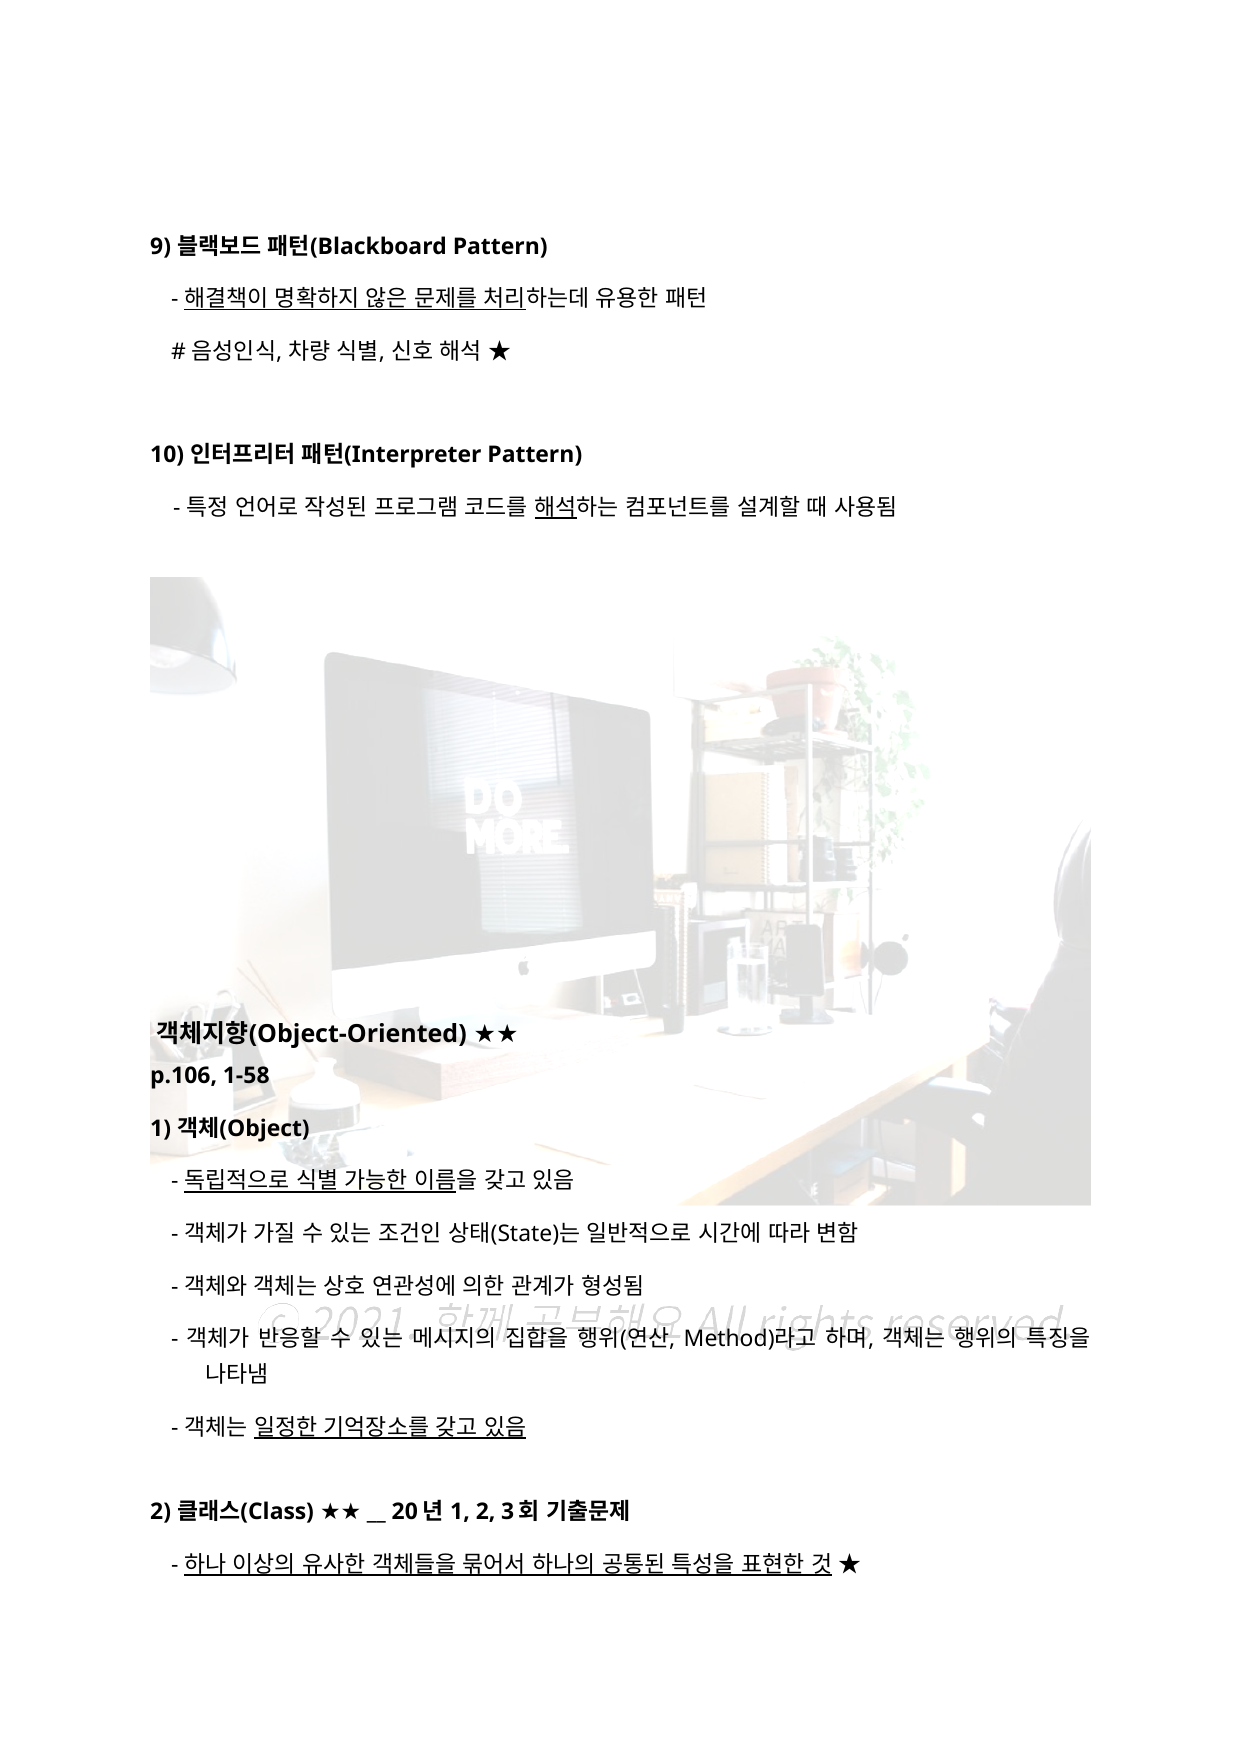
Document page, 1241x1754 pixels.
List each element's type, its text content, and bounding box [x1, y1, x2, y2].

subtitle 객체지향(Object-Oriented) ★★ [150, 1014, 1090, 1050]
text - 하나 이상의 유사한 객체들을 묶어서 하나의 공통된 특성을 표현한 것 ★ [171, 1546, 1090, 1579]
text - 특정 언어로 작성된 프로그램 코드를 해석하는 컴포넌트를 설계할 때 사용됨 [150, 488, 1090, 522]
text 1) 객체(Object) [150, 1110, 1090, 1143]
text # 음성인식, 차량 식별, 신호 해석 ★ [171, 333, 1090, 366]
text - 객체는 일정한 기억장소를 갖고 있음 [171, 1408, 1090, 1442]
text p.106, 1-58 [150, 1059, 1090, 1091]
text 2) 클래스(Class) ★★ __ 20년 1, 2, 3회 기출문제 [150, 1493, 1090, 1526]
text - 객체가 가질 수 있는 조건인 상태(State)는 일반적으로 시간에 따라 변함 [171, 1215, 1090, 1248]
text 10) 인터프리터 패턴(Interpreter Pattern) [150, 436, 1090, 469]
text - 객체와 객체는 상호 연관성에 의한 관계가 형성됨 [171, 1267, 1090, 1301]
text 9) 블랙보드 패턴(Blackboard Pattern) [150, 228, 1090, 261]
text - 해결책이 명확하지 않은 문제를 처리하는데 유용한 패턴 [171, 280, 1090, 313]
text - 독립적으로 식별 가능한 이름을 갖고 있음 [171, 1162, 1090, 1196]
text - 객체가 반응할 수 있는 메시지의 집합을 행위(연산, Method)라고 하며, 객체는 행위의 특징을 나타냄 [171, 1320, 1090, 1389]
